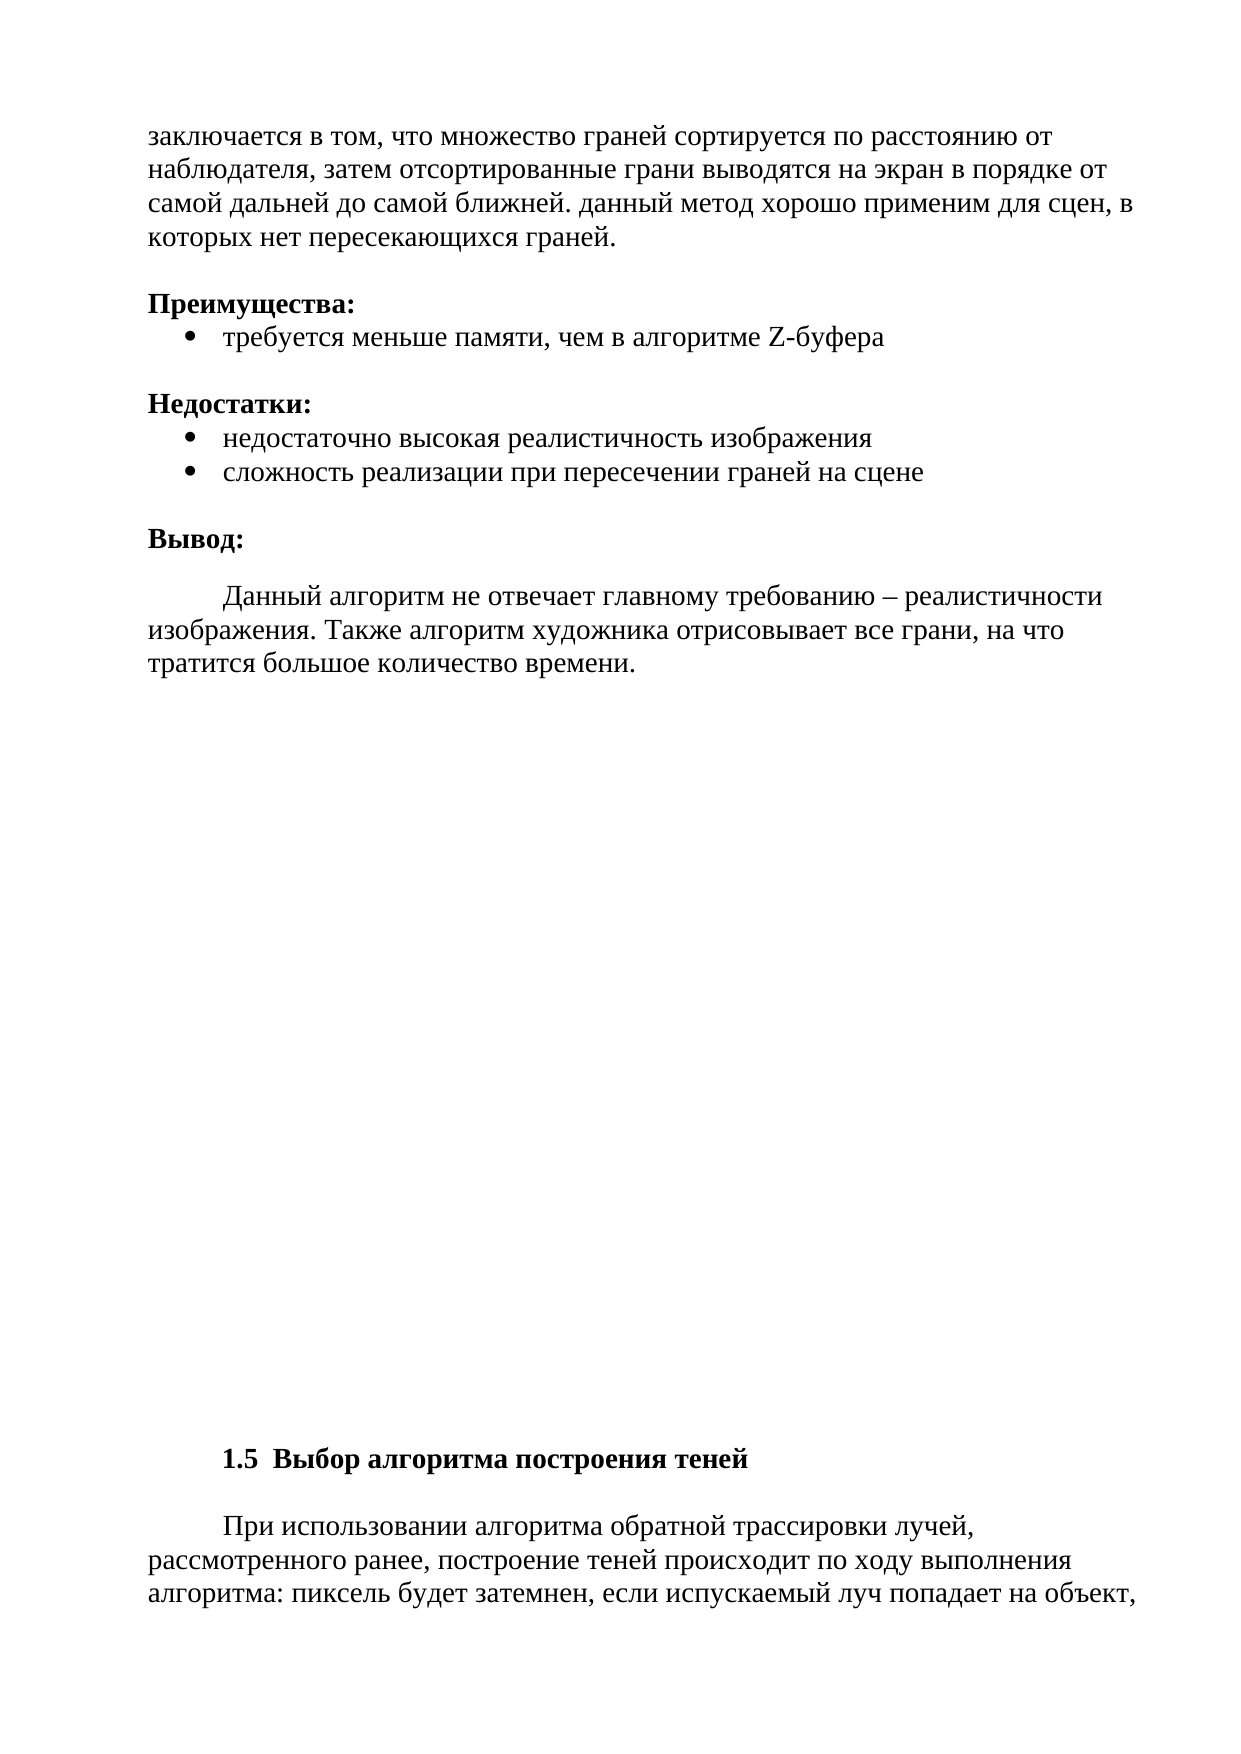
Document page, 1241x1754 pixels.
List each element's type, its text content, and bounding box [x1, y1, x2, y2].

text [148, 1508, 1152, 1609]
list требуется меньше памяти, чем в алгоритме Z-буфера [185, 319, 1152, 353]
text Данный алгоритм не отвечает главному требованию – реалистичности изображения. Также алгоритм художника отрисовывает все грани, на что тратится большое количество времени. [148, 578, 1152, 679]
text Вывод: [148, 521, 1152, 554]
list недостаточно высокая реалистичность изображения [185, 420, 1152, 454]
text Преимущества: [148, 286, 1152, 319]
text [148, 118, 1152, 252]
text 1.5 Выбор алгоритма построения теней [222, 1441, 1152, 1475]
text Недостатки: [148, 387, 1152, 420]
list сложность реализации при пересечении граней на сцене [185, 454, 1152, 487]
